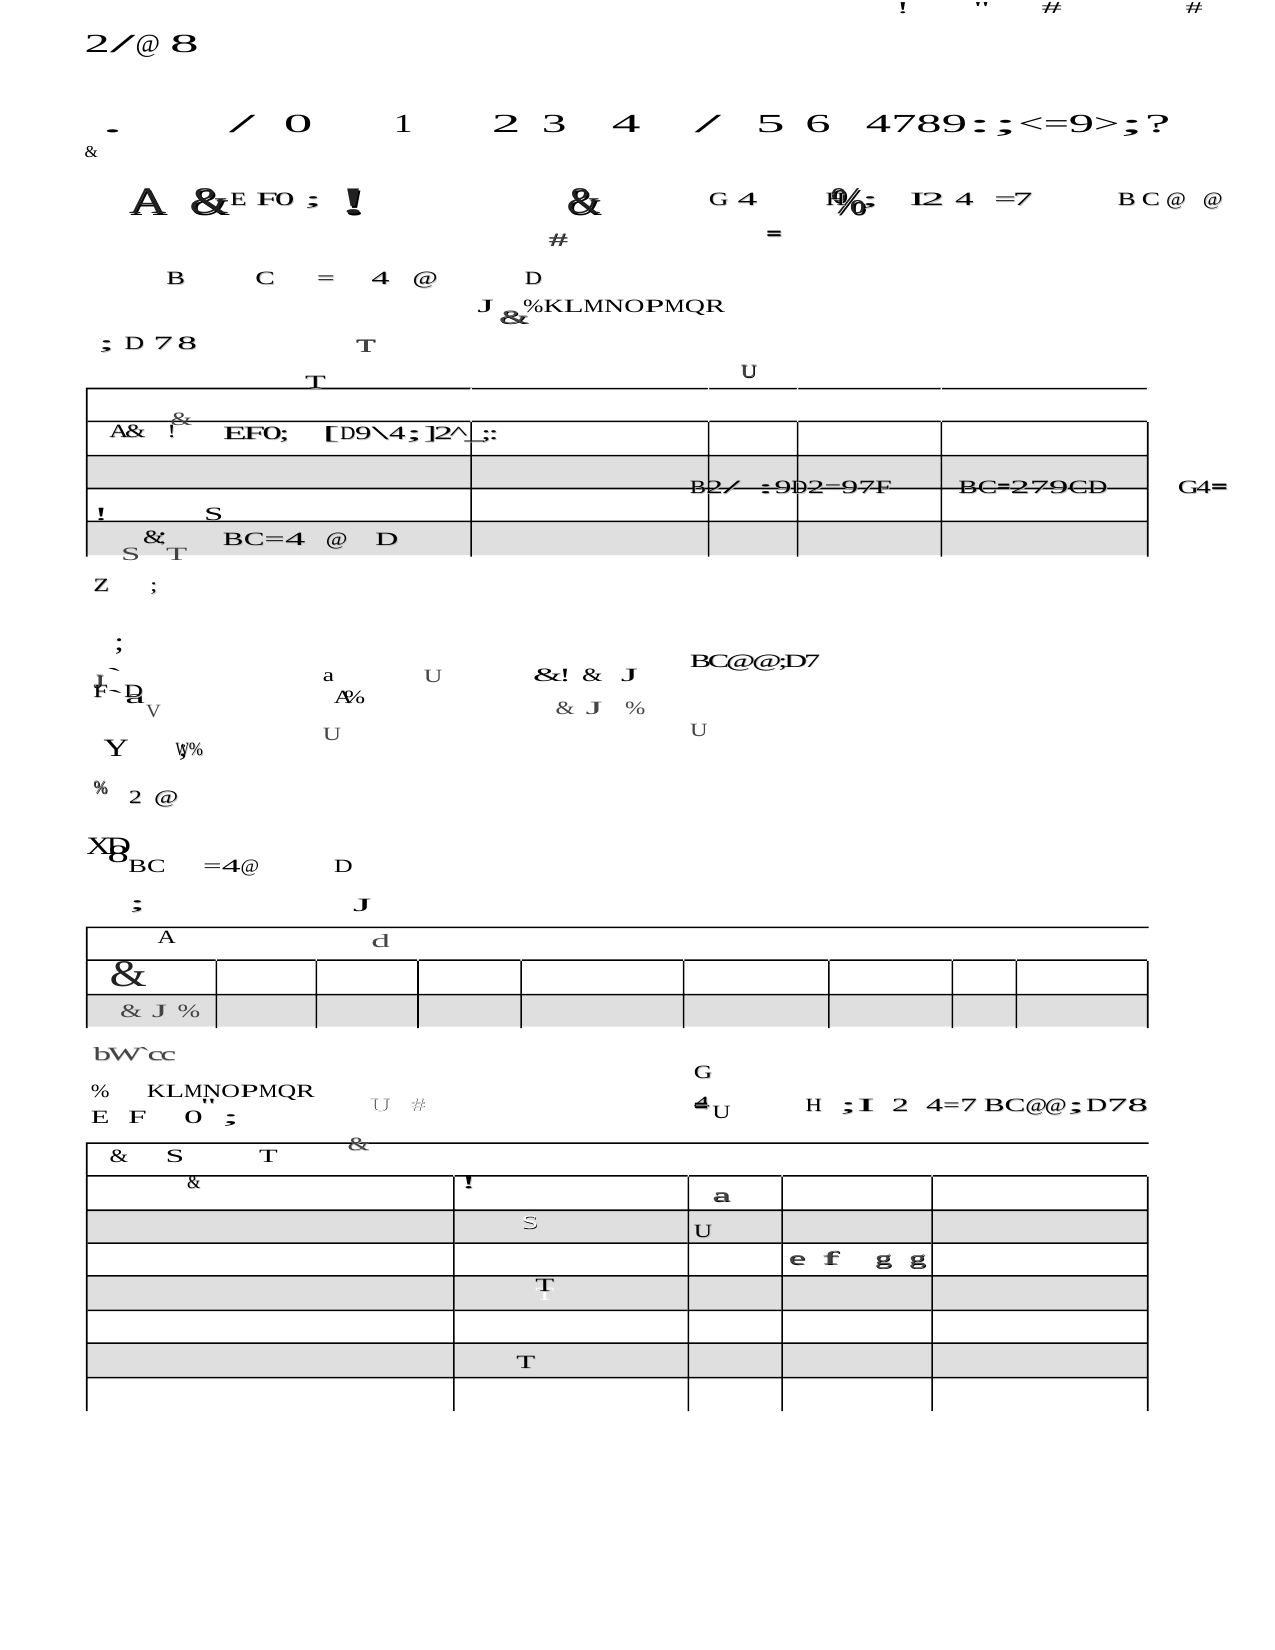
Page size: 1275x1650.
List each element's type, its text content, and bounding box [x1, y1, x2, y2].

text . AB &/C 0 =!4 1@ 2 D3& 4 / 5 6%4789:;<=9>;?2/@ 8 E F0 ; G 4 = H ; !I2 4" =7 # B C @#@ &; D 7 8 [84, 0, 1242, 354]
text ZA& ;:!! F ;D& JY2 @; %8;VVW% [93, 354, 208, 778]
text eHf;Ig2g4=7 BC@@;D78 [788, 1042, 1242, 1129]
text S TT TT [516, 1174, 583, 1384]
text B2/U:9D2=97F BC=279CD G4= BC@@;D7 [689, 354, 1242, 702]
text &" &U # ! [93, 1134, 505, 1204]
text aUaGU 4 = [694, 1147, 747, 1302]
text XD A [86, 831, 505, 948]
text EF0; [D9\4; ]2^_;:& # BC=4T@ TD [223, 354, 593, 566]
